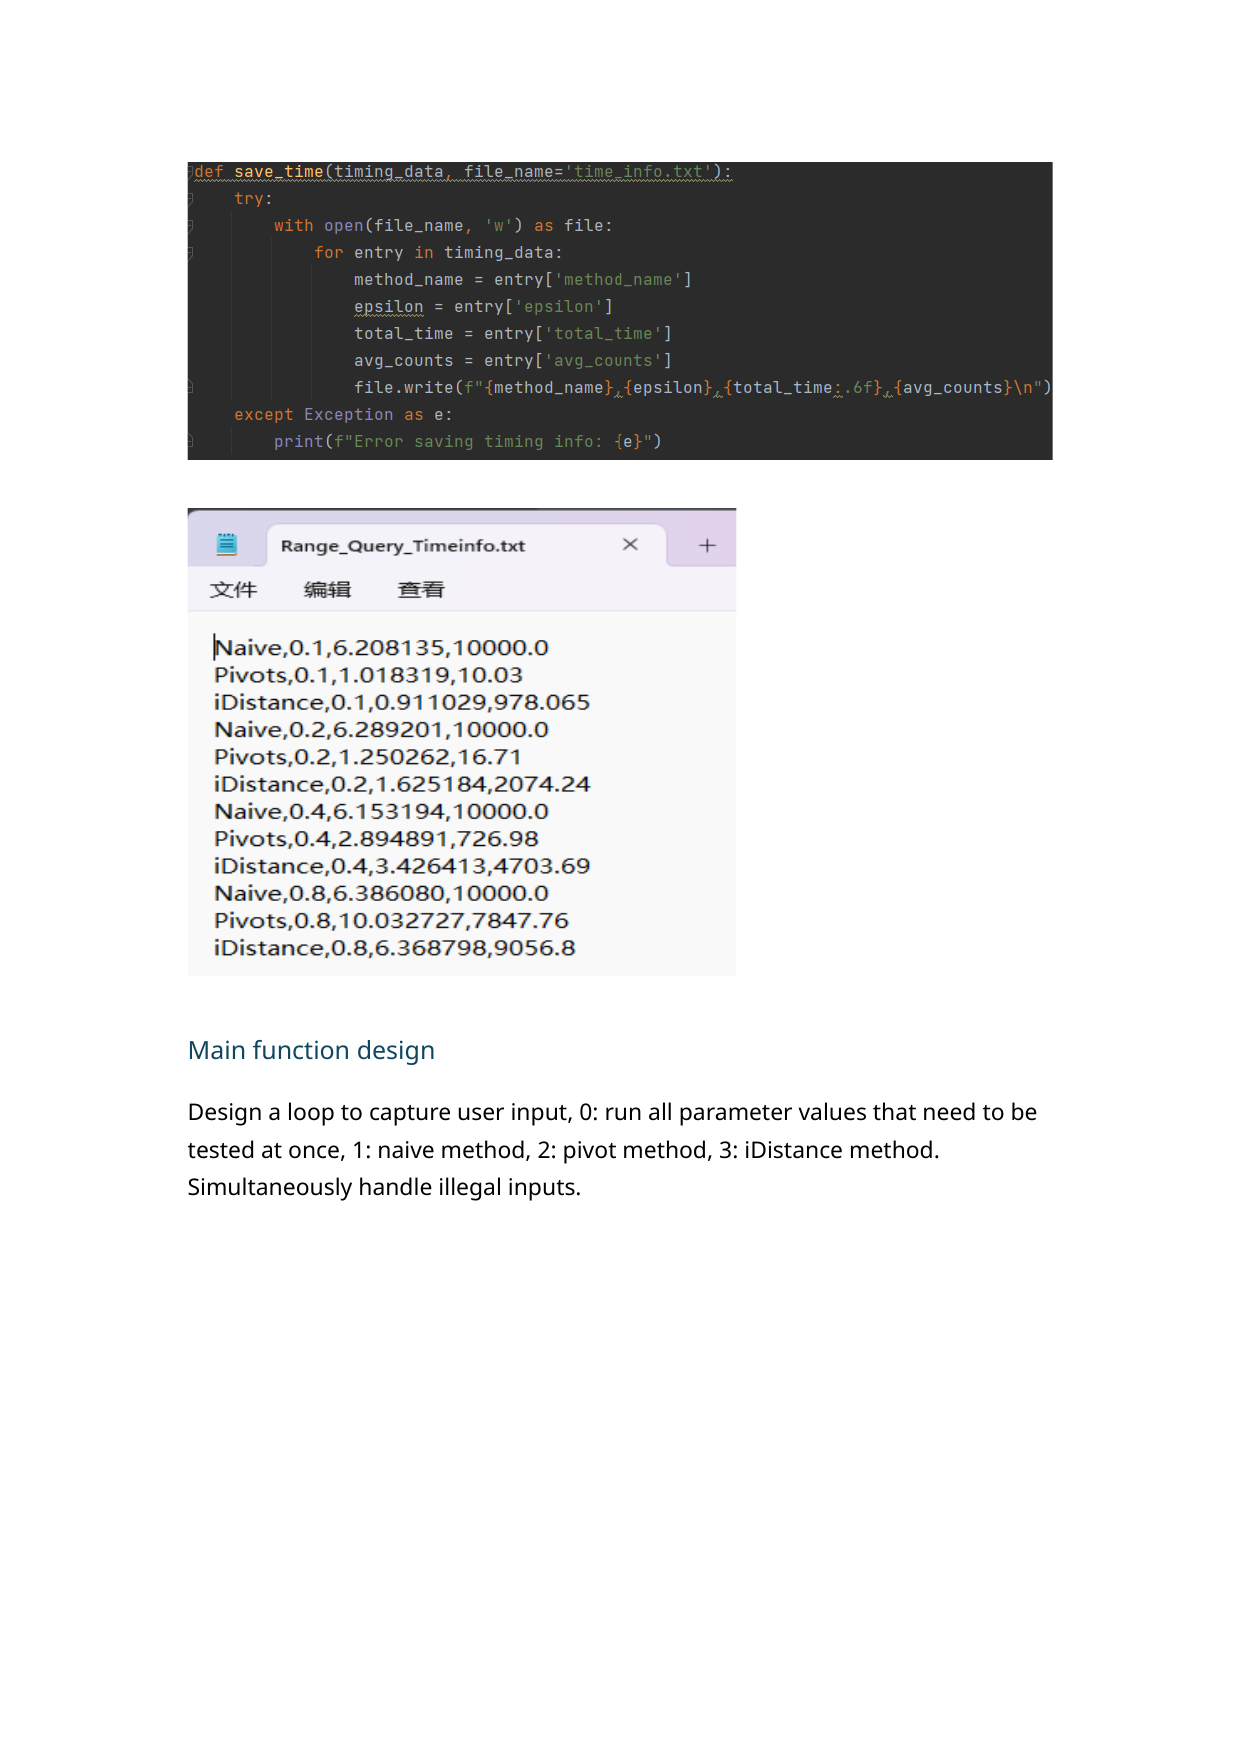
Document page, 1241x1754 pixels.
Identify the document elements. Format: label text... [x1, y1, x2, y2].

picture [187, 162, 1053, 460]
subtitle Main function design [187, 1017, 1053, 1082]
picture [187, 508, 737, 976]
text Design a loop to capture user input, 0: run all parameter values that need to be tested at once, 1: naive method, 2: pivot method, 3: iDistance method. Simultaneously handle illegal inputs. [187, 1096, 1053, 1203]
